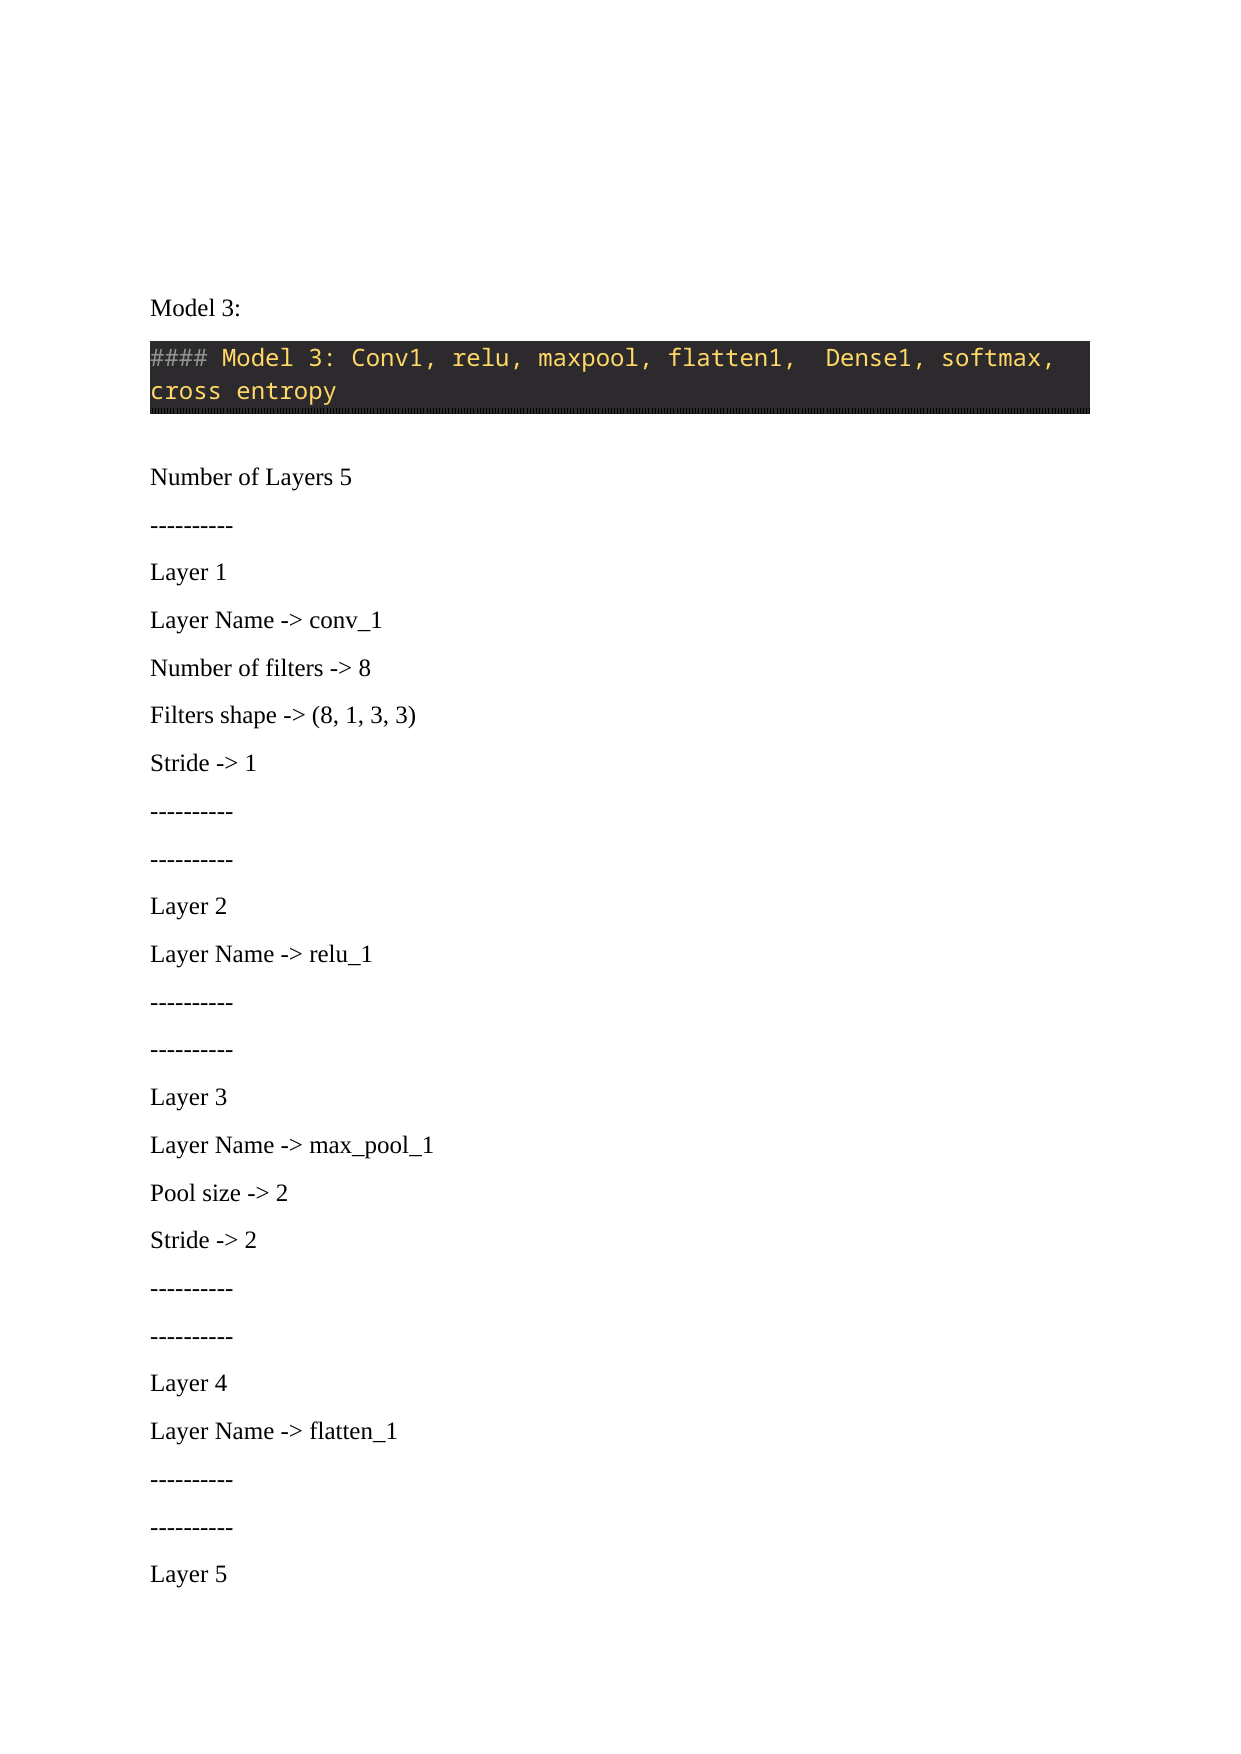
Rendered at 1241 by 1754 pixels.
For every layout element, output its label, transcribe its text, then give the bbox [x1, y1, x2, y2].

text Layer 4 [150, 1368, 1090, 1397]
text #### Model 3: Conv1, relu, maxpool, flatten1, Dense1, softmax, cross entropy [150, 341, 1090, 414]
text ---------- [150, 1464, 1090, 1493]
text Layer 3 [150, 1082, 1090, 1111]
text Stride -> 1 [150, 748, 1090, 777]
text Layer 5 [150, 1559, 1090, 1588]
text ---------- [150, 844, 1090, 872]
text Layer Name -> max_pool_1 [150, 1130, 1090, 1159]
text ---------- [150, 1273, 1090, 1302]
text ---------- [150, 510, 1090, 538]
text Layer Name -> flatten_1 [150, 1416, 1090, 1445]
text ---------- [150, 1512, 1090, 1540]
text Number of filters -> 8 [150, 653, 1090, 682]
text Layer 1 [150, 557, 1090, 586]
text Layer Name -> relu_1 [150, 939, 1090, 968]
text ---------- [150, 796, 1090, 825]
text Pool size -> 2 [150, 1178, 1090, 1206]
text Layer Name -> conv_1 [150, 605, 1090, 634]
text ---------- [150, 1321, 1090, 1349]
text Stride -> 2 [150, 1225, 1090, 1254]
text Model 3: [150, 293, 1090, 322]
text ---------- [150, 987, 1090, 1016]
text Filters shape -> (8, 1, 3, 3) [150, 701, 1090, 729]
text Number of Layers 5 [150, 462, 1090, 491]
text Layer 2 [150, 891, 1090, 920]
text ---------- [150, 1034, 1090, 1063]
